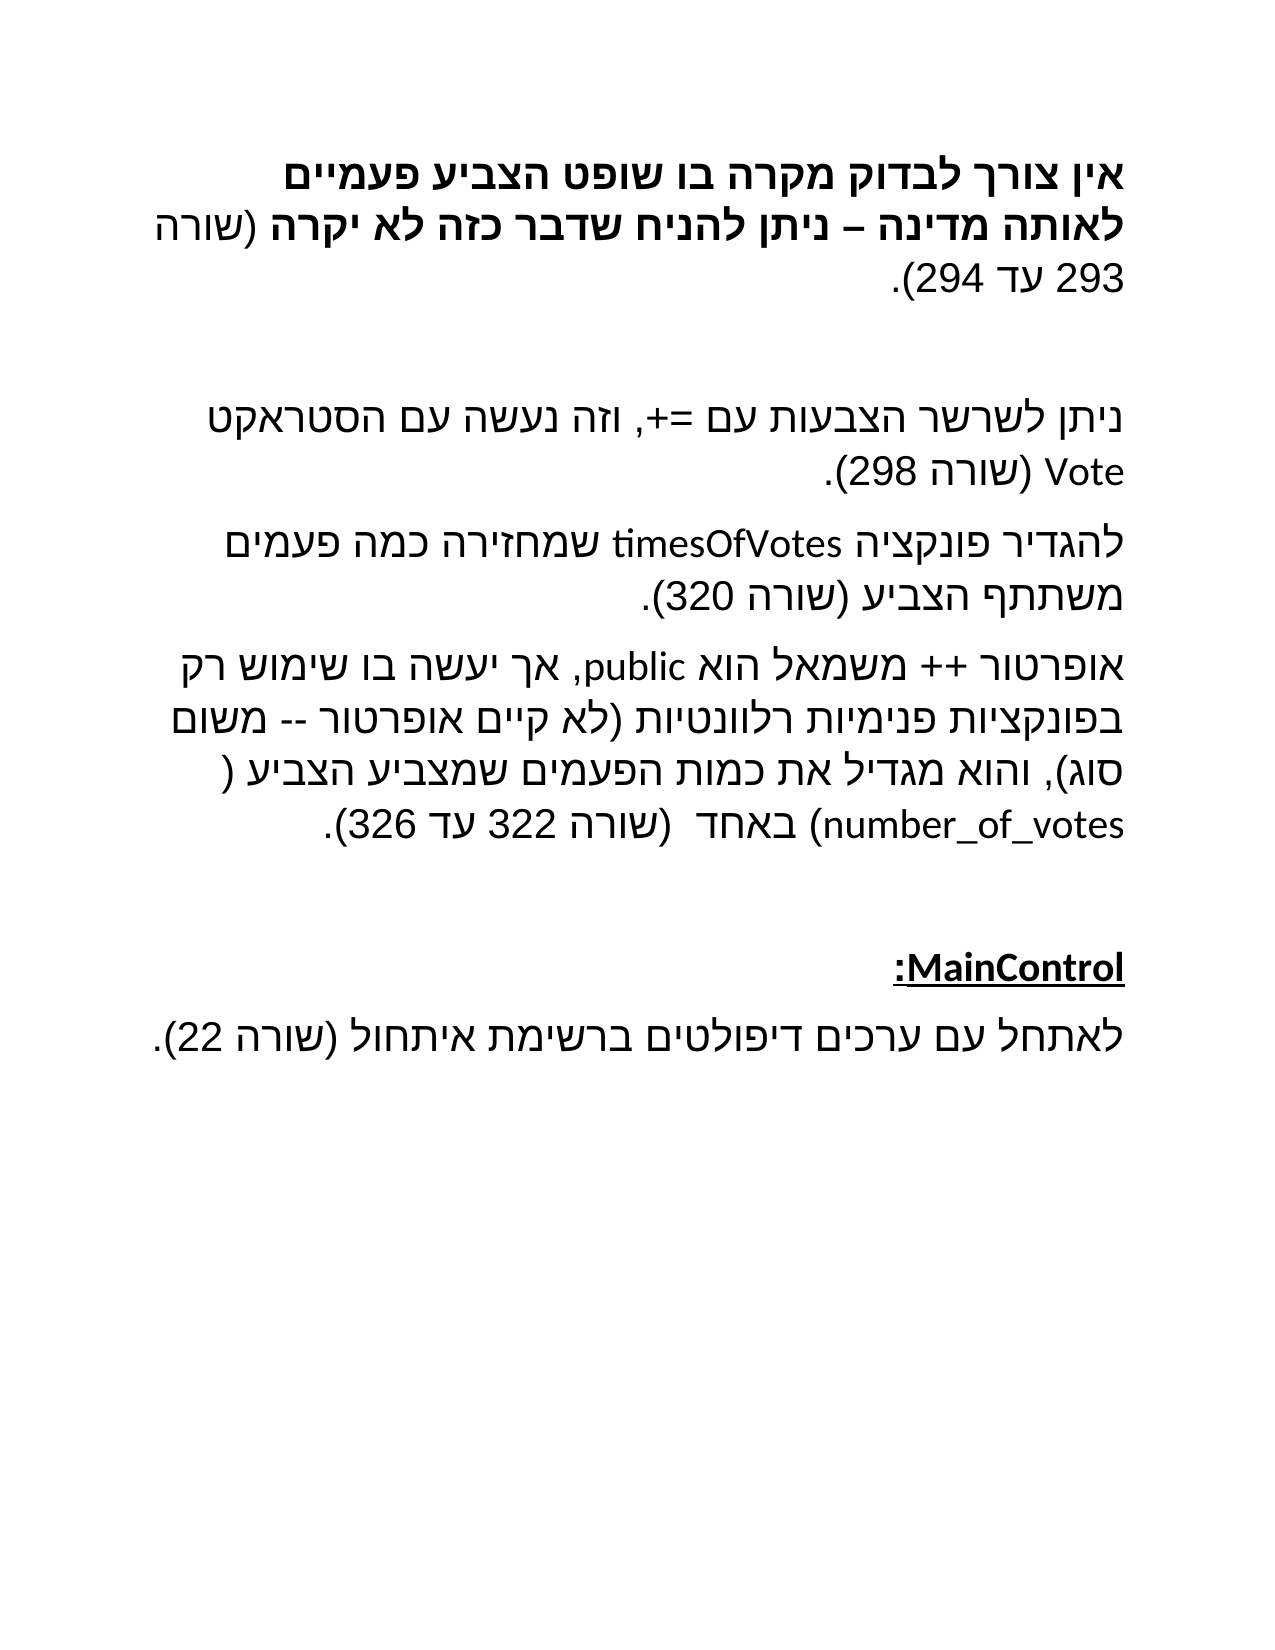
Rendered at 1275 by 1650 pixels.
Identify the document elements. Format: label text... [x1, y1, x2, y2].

text ניתן לשרשר הצבעות עם =+, וזה נעשה עם הסטראקט Vote (שורה 298). [150, 393, 1125, 496]
text אין צורך לבדוק מקרה בו שופט הצביע פעמיים לאותה מדינה – ניתן להניח שדבר כזה לא יקרה (שורה 293 עד 294). [150, 150, 1125, 301]
text לאתחל עם ערכים דיפולטים ברשימת איתחול (שורה 22). [150, 1013, 1125, 1061]
text להגדיר פונקציה timesOfVotes שמחזירה כמה פעמים משתתף הצביע (שורה 320). [150, 517, 1125, 619]
text MainControl: [150, 941, 1125, 992]
text אופרטור ++ משמאל הוא public, אך יעשה בו שימוש רק בפונקציות פנימיות רלוונטיות (לא קיים אופרטור -- משום סוג), והוא מגדיל את כמות הפעמים שמצביע הצביע (number_of_votes) באחד (שורה 322 עד 326). [150, 640, 1125, 849]
